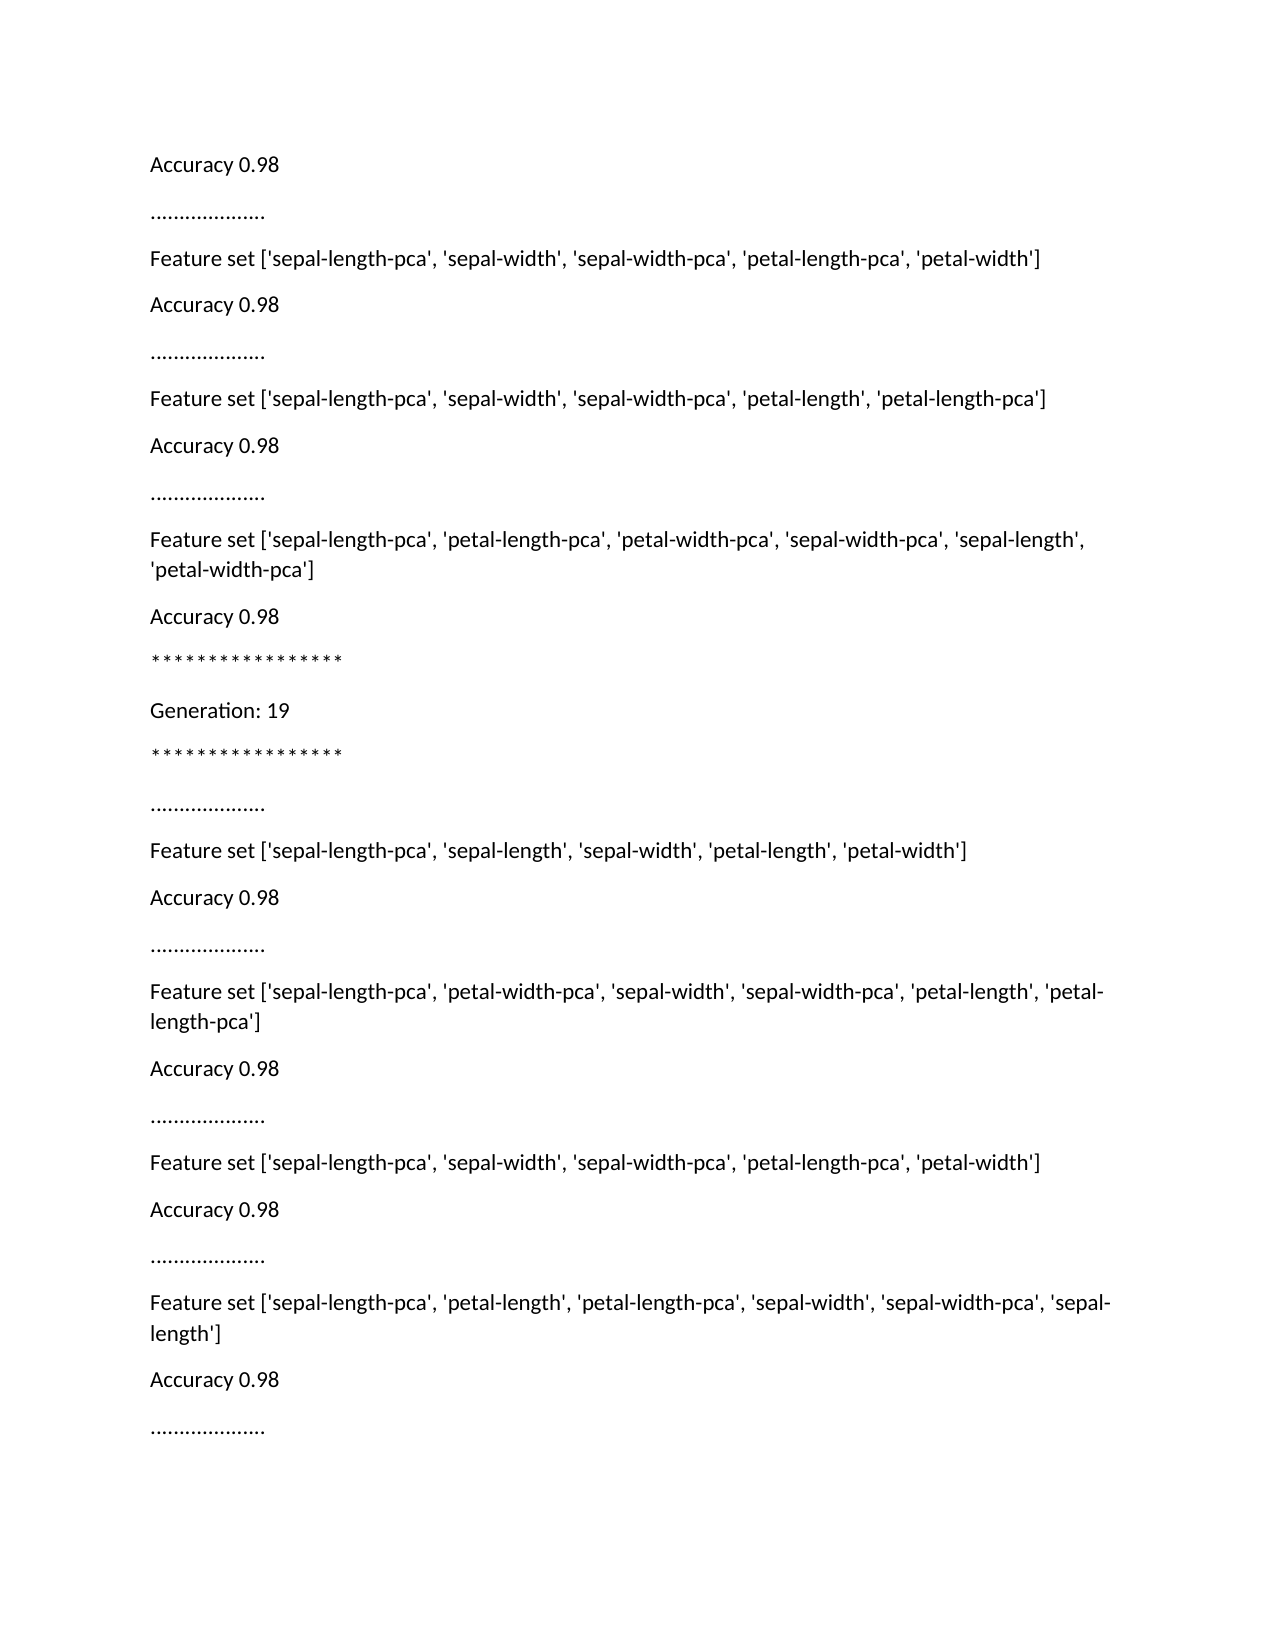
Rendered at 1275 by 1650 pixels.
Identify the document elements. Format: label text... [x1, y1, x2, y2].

text Accuracy 0.98 [150, 1195, 1125, 1223]
text .................... [150, 930, 1125, 958]
text Accuracy 0.98 [150, 431, 1125, 459]
text Feature set ['sepal-length-pca', 'petal-length-pca', 'petal-width-pca', 'sepal-width-pca', 'sepal-length', 'petal-width-pca'] [150, 525, 1125, 583]
text .................... [150, 337, 1125, 366]
text .................... [150, 1101, 1125, 1129]
text Feature set ['sepal-length-pca', 'petal-length', 'petal-length-pca', 'sepal-width', 'sepal-width-pca', 'sepal-length'] [150, 1288, 1125, 1347]
text Generation: 19 [150, 696, 1125, 724]
text Accuracy 0.98 [150, 291, 1125, 319]
text .................... [150, 1242, 1125, 1270]
text .................... [150, 789, 1125, 818]
text Feature set ['sepal-length-pca', 'sepal-length', 'sepal-width', 'petal-length', 'petal-width'] [150, 836, 1125, 864]
text .................... [150, 478, 1125, 506]
text ***************** [150, 649, 1125, 677]
text Feature set ['sepal-length-pca', 'sepal-width', 'sepal-width-pca', 'petal-length-pca', 'petal-width'] [150, 1148, 1125, 1176]
text Feature set ['sepal-length-pca', 'sepal-width', 'sepal-width-pca', 'petal-length', 'petal-length-pca'] [150, 384, 1125, 412]
text Accuracy 0.98 [150, 1366, 1125, 1394]
text .................... [150, 1412, 1125, 1441]
text Feature set ['sepal-length-pca', 'petal-width-pca', 'sepal-width', 'sepal-width-pca', 'petal-length', 'petal-length-pca'] [150, 977, 1125, 1035]
text ***************** [150, 743, 1125, 771]
text Feature set ['sepal-length-pca', 'sepal-width', 'sepal-width-pca', 'petal-length-pca', 'petal-width'] [150, 244, 1125, 272]
text Accuracy 0.98 [150, 150, 1125, 178]
text Accuracy 0.98 [150, 1054, 1125, 1082]
text Accuracy 0.98 [150, 602, 1125, 630]
text .................... [150, 197, 1125, 225]
text Accuracy 0.98 [150, 883, 1125, 911]
